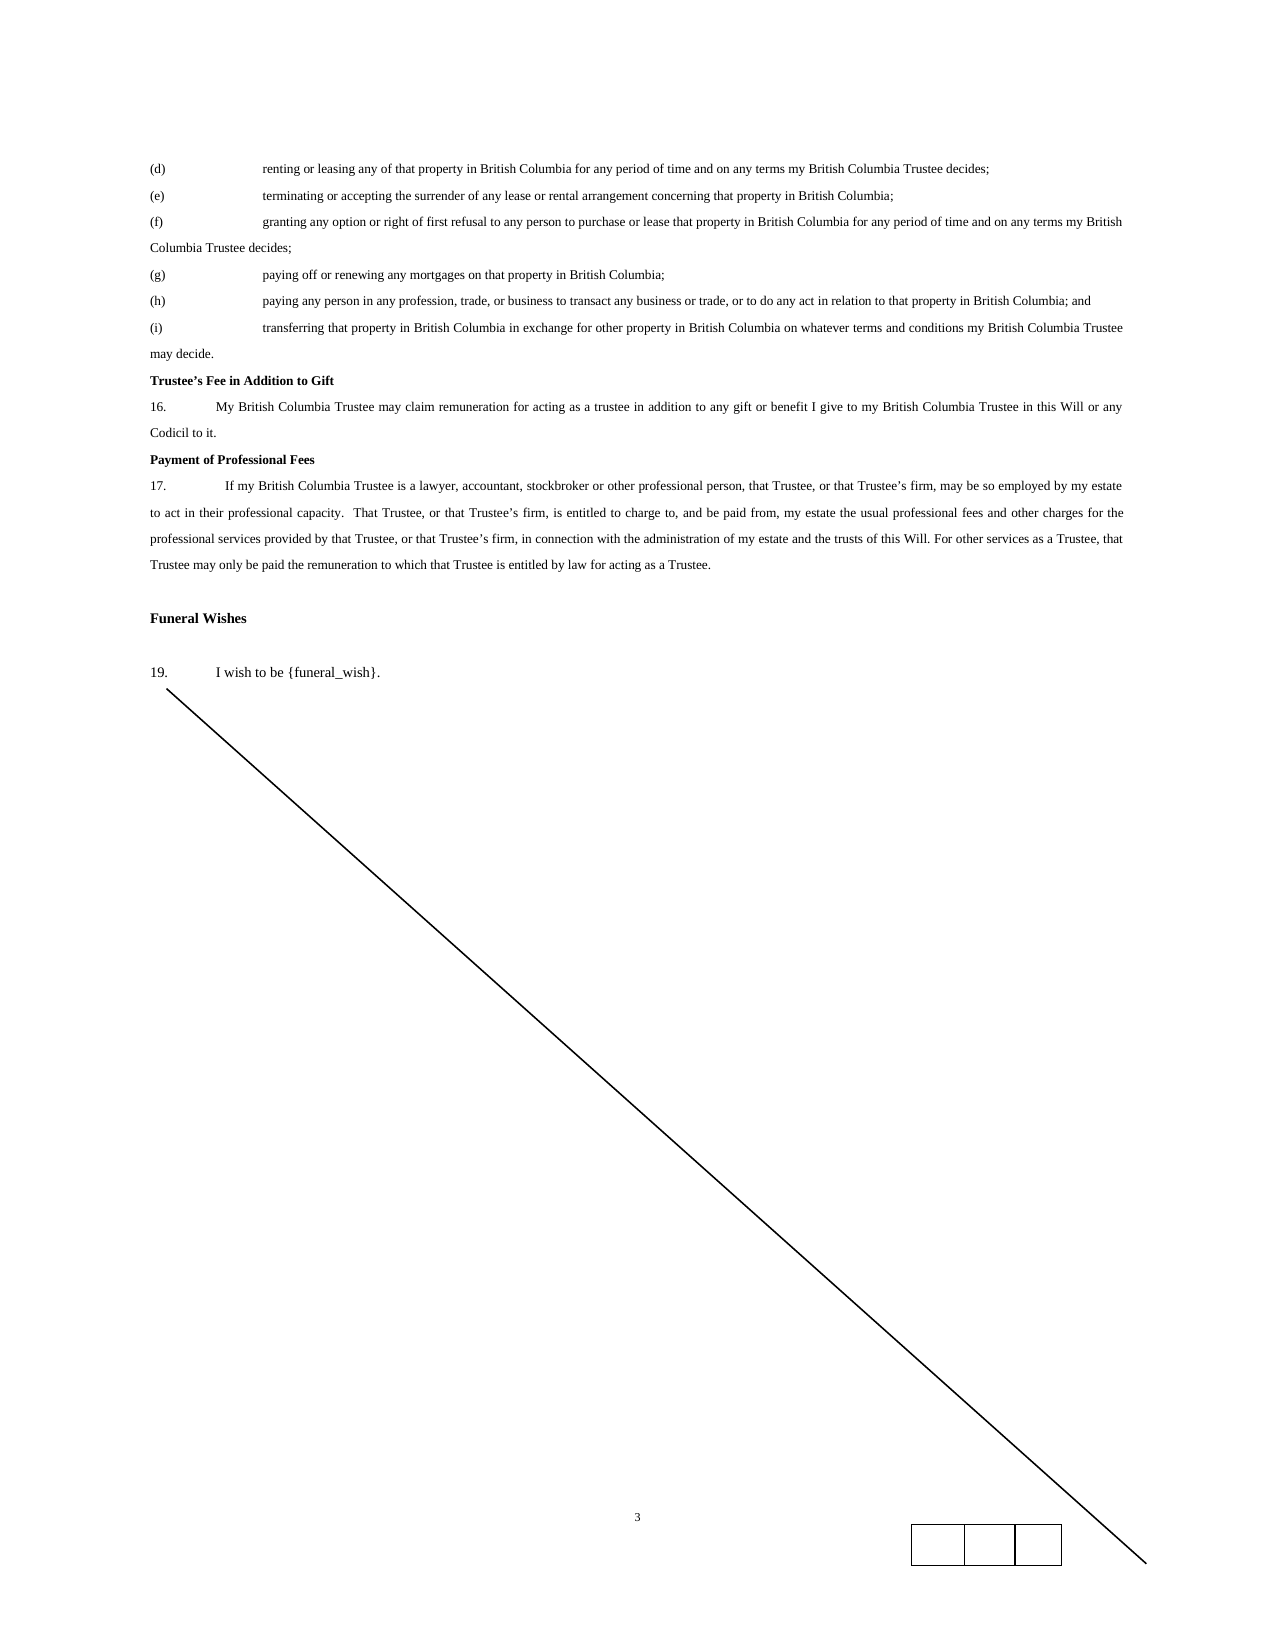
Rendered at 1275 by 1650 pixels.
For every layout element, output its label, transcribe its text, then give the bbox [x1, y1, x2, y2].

text 16. My British Columbia Trustee may claim remuneration for acting as a trustee in addition to any gift or benefit I give to my British Columbia Trustee in this Will or any Codicil to it. [150, 388, 1125, 441]
text Trustee’s Fee in Addition to Gift [150, 361, 1125, 388]
text Funeral Wishes [150, 598, 1125, 626]
text 17. If my British Columbia Trustee is a lawyer, accountant, stockbroker or other professional person, that Trustee, or that Trustee’s firm, may be so employed by my estate to act in their professional capacity. That Trustee, or that Trustee’s firm, is entitled to charge to, and be paid from, my estate the usual professional fees and other charges for the professional services provided by that Trustee, or that Trustee’s firm, in connection with the administration of my estate and the trusts of this Will. For other services as a Trustee, that Trustee may only be paid the remuneration to which that Trustee is entitled by law for acting as a Trustee. [150, 467, 1125, 573]
text (f) granting any option or right of first refusal to any person to purchase or lease that property in British Columbia for any period of time and on any terms my British Columbia Trustee decides; [150, 203, 1125, 256]
text (g) paying off or renewing any mortgages on that property in British Columbia; [150, 256, 1125, 282]
text (i) transferring that property in British Columbia in exchange for other property in British Columbia on whatever terms and conditions my British Columbia Trustee may decide. [150, 309, 1125, 361]
text (h) paying any person in any profession, trade, or business to transact any business or trade, or to do any act in relation to that property in British Columbia; and [150, 282, 1125, 308]
text (d) renting or leasing any of that property in British Columbia for any period of time and on any terms my British Columbia Trustee decides; [150, 150, 1125, 176]
text (e) terminating or accepting the surrender of any lease or rental arrangement concerning that property in British Columbia; [150, 176, 1125, 203]
text 19. I wish to be {funeral_wish}. [150, 651, 1125, 680]
text Payment of Professional Fees [150, 441, 1125, 467]
